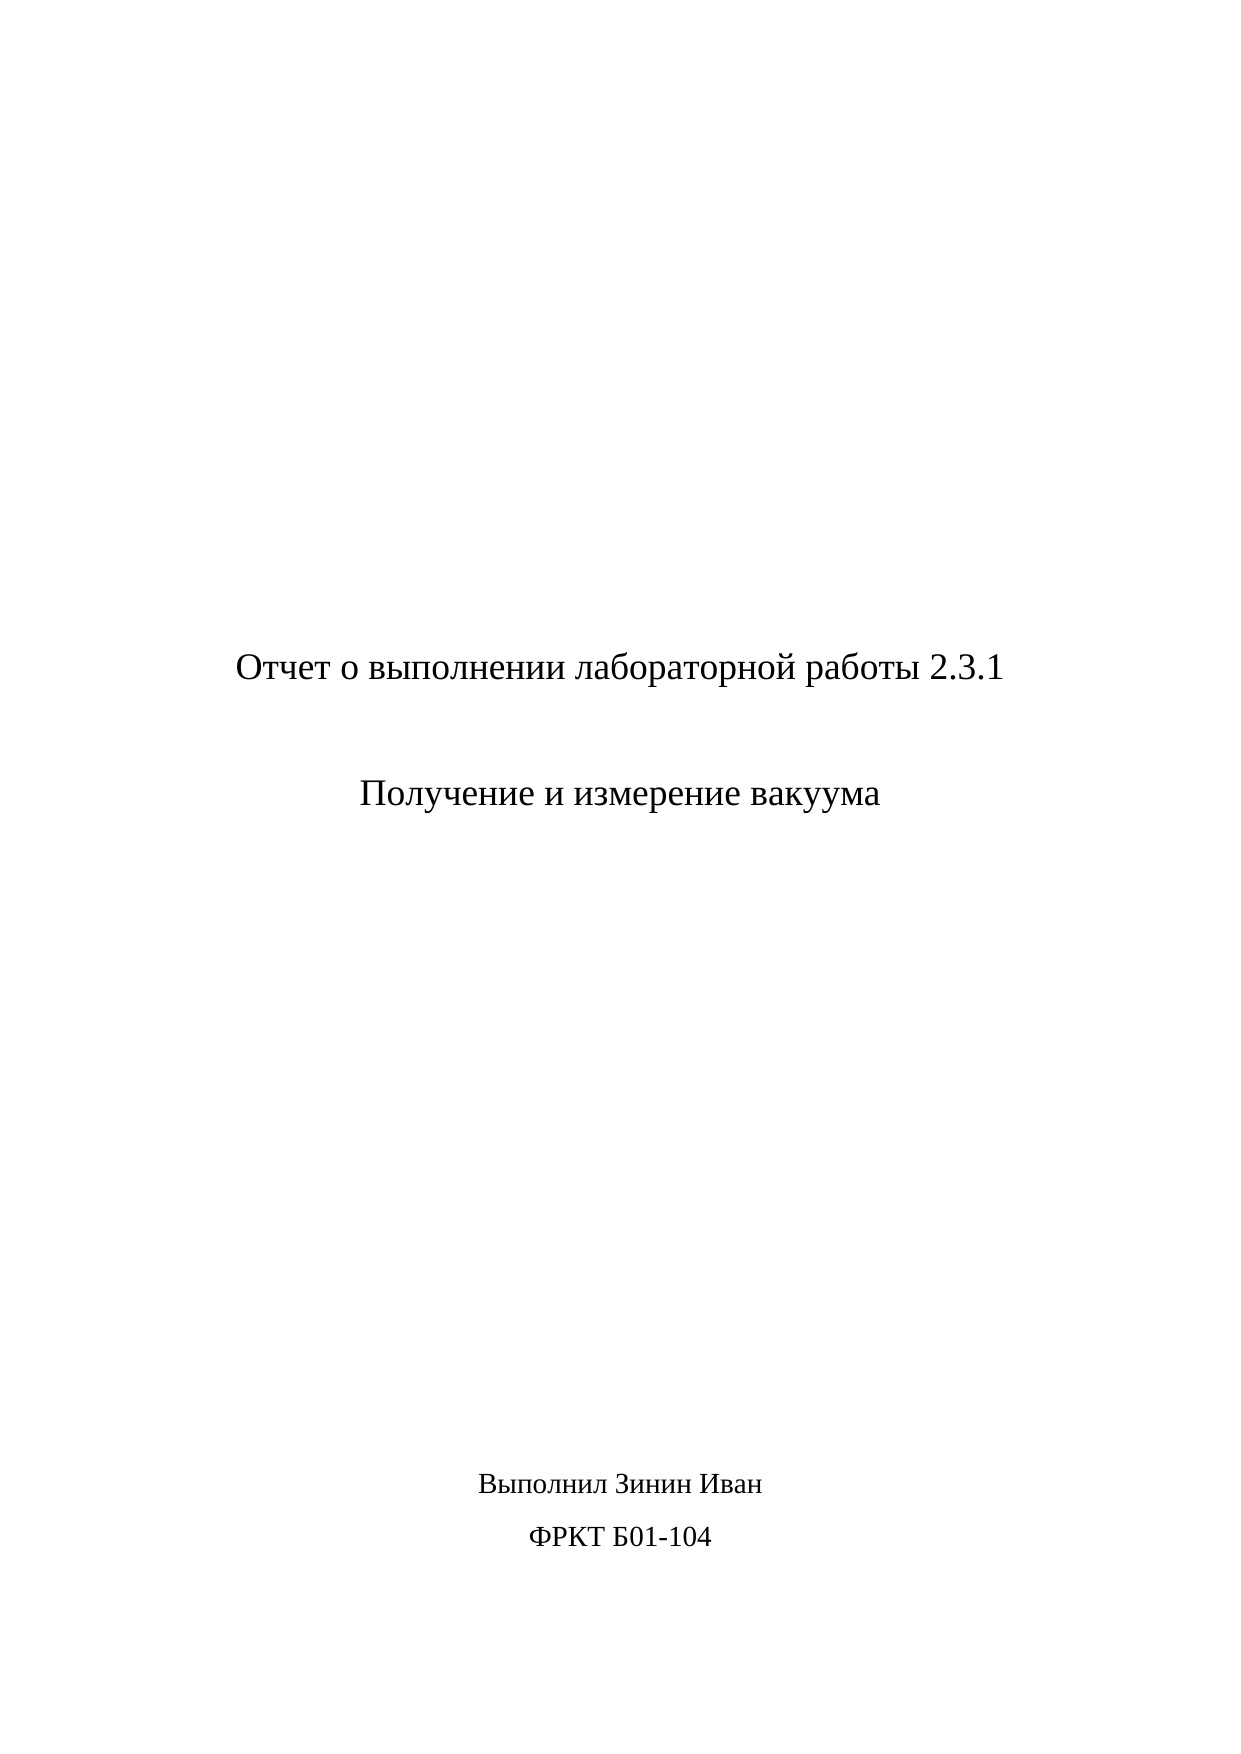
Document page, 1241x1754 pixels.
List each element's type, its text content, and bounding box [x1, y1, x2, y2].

text ФРКТ Б01-104 [75, 1519, 1165, 1552]
text Получение и измерение вакуума [75, 771, 1165, 814]
text Выполнил Зинин Иван [75, 1466, 1165, 1499]
text Отчет о выполнении лабораторной работы 2.3.1 [75, 644, 1165, 687]
